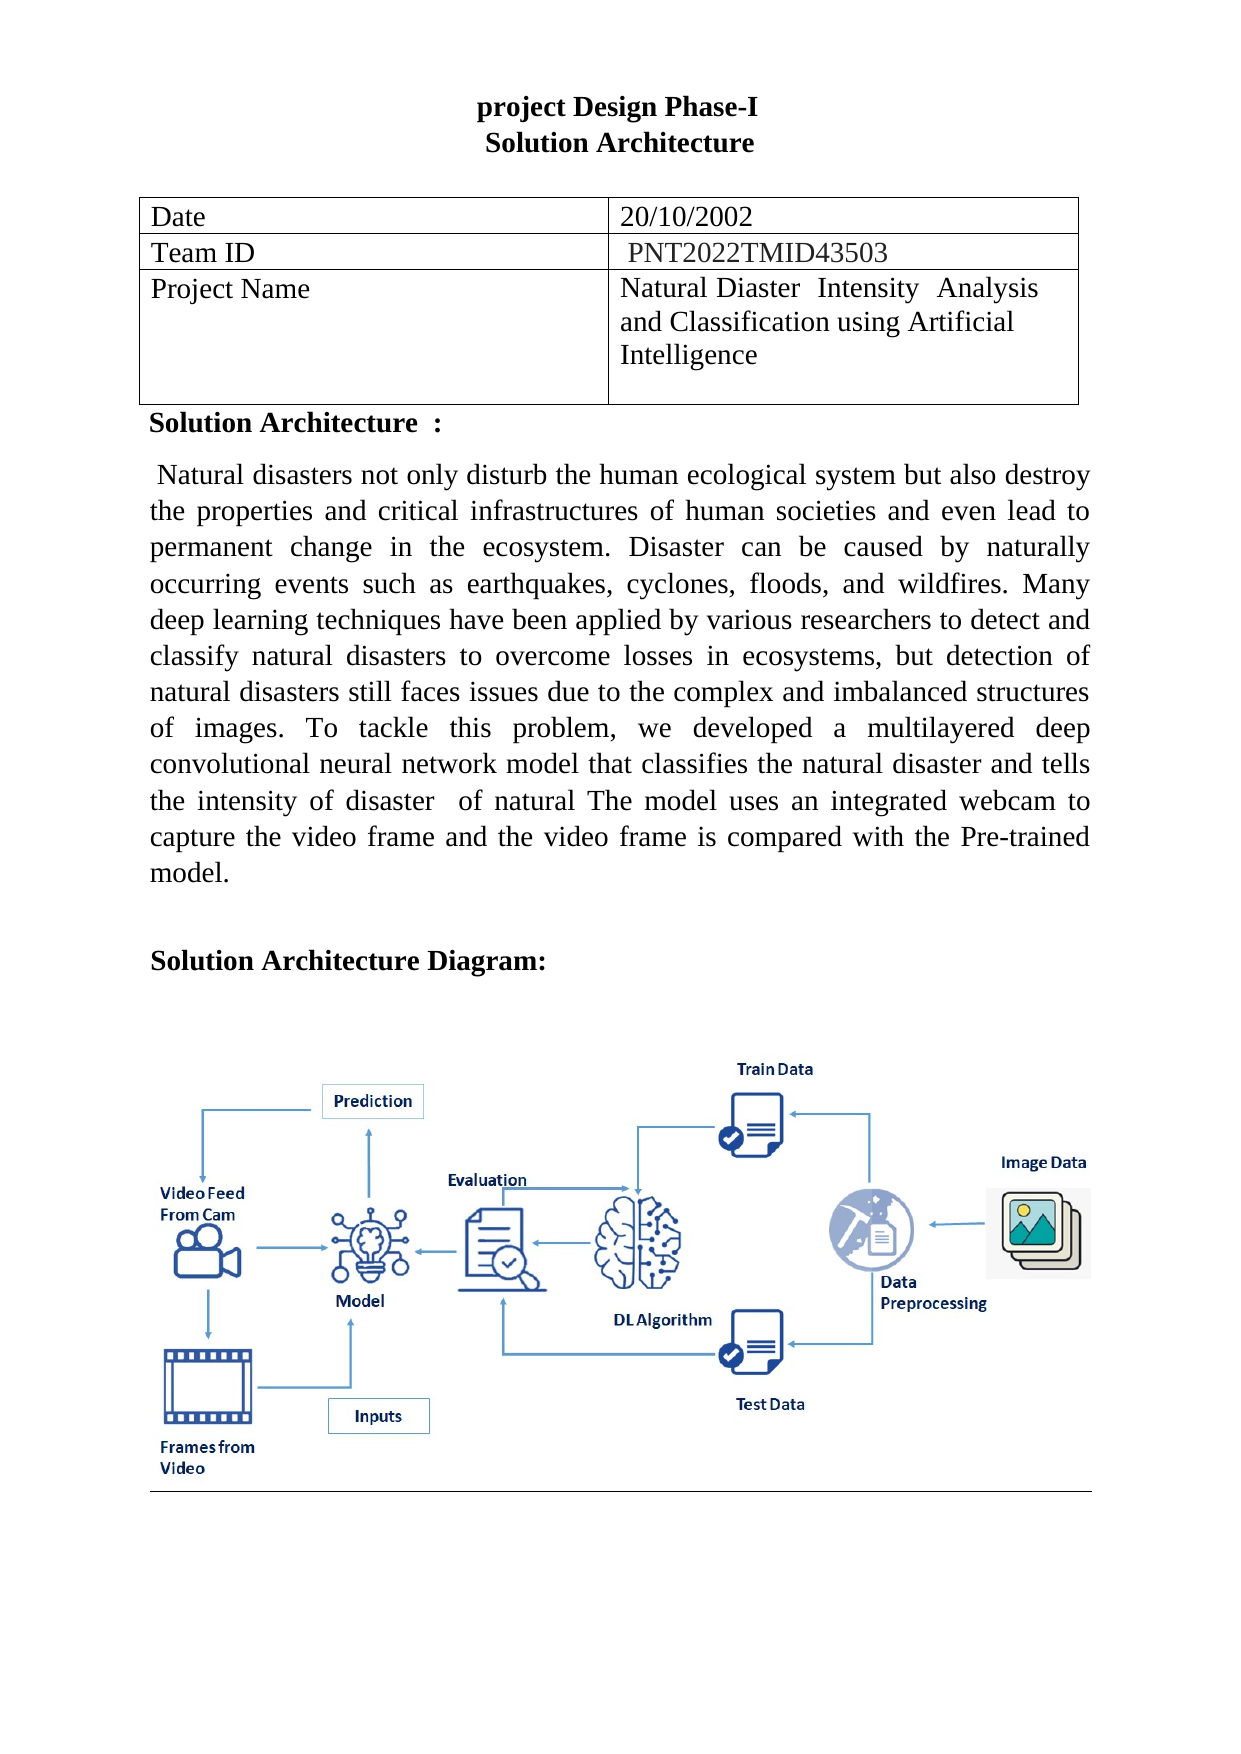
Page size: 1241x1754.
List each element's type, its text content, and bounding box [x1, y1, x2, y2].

table_cell Project Name [140, 270, 608, 404]
text Solution Architecture [150, 125, 1090, 158]
text project Design Phase-I [148, 89, 1101, 122]
text Natural disasters not only disturb the human ecological system but also destroy the properties and critical infrastructures of human societies and even lead to permanent change in the ecosystem. Disaster can be caused by naturally occurring events such as earthquakes, cyclones, floods, and wildfires. Many deep learning techniques have been applied by various researchers to detect and classify natural disasters to overcome losses in ecosystems, but detection of natural disasters still faces issues due to the complex and imbalanced structures of images. To tackle this problem, we developed a multilayered deep convolutional neural network model that classifies the natural disaster and tells the intensity of disaster of natural The model uses an integrated webcam to capture the video frame and the video frame is compared with the Pre-trained model. [148, 457, 1091, 888]
table_header Date [140, 198, 608, 233]
table_cell Team ID [140, 234, 608, 269]
table_cell Natural Diaster Intensity Analysis and Classification using Artificial Intelligence [609, 270, 1078, 404]
text Solution Architecture : [148, 405, 1101, 439]
table_cell PNT2022TMID43503 [609, 234, 1078, 269]
picture [153, 1028, 1091, 1488]
table_header 20/10/2002 [609, 198, 1078, 233]
